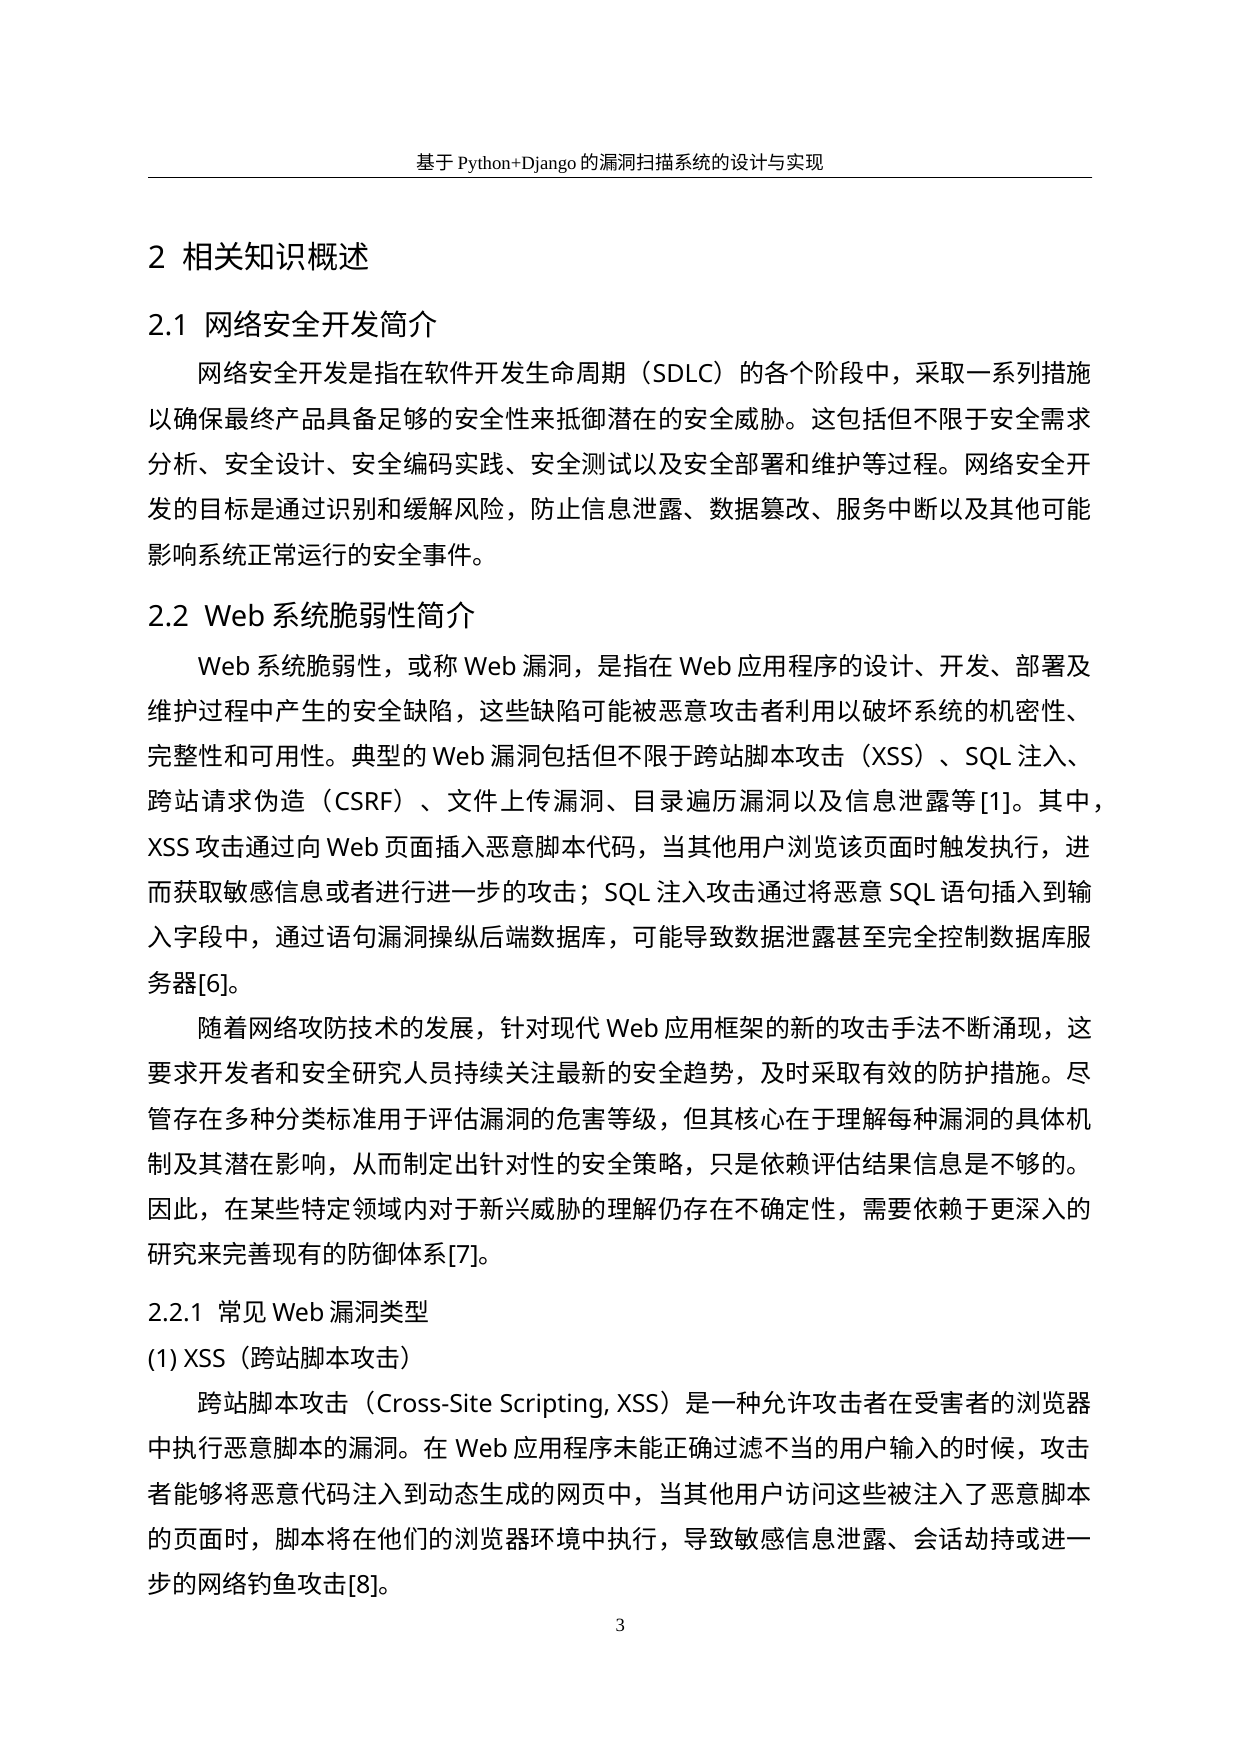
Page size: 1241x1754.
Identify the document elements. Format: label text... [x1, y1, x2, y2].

subtitle 网络安全开发简介 [148, 301, 1092, 343]
subtitle XSS（跨站脚本攻击） [148, 1338, 1092, 1374]
text Web系统脆弱性，或称Web漏洞，是指在Web应用程序的设计、开发、部署及维护过程中产生的安全缺陷，这些缺陷可能被恶意攻击者利用以破坏系统的机密性、完整性和可用性。典型的Web漏洞包括但不限于跨站脚本攻击（XSS）、SQL注入、跨站请求伪造（CSRF）、文件上传漏洞、目录遍历漏洞以及信息泄露等[1]。其中，XSS攻击通过向Web页面插入恶意脚本代码，当其他用户浏览该页面时触发执行，进而获取敏感信息或者进行进一步的攻击；SQL注入攻击通过将恶意SQL语句插入到输入字段中，通过语句漏洞操纵后端数据库，可能导致数据泄露甚至完全控制数据库服务器[6]。 [148, 646, 1092, 999]
subtitle 相关知识概述 [148, 232, 1092, 277]
text 网络安全开发是指在软件开发生命周期（SDLC）的各个阶段中，采取一系列措施以确保最终产品具备足够的安全性来抵御潜在的安全威胁。这包括但不限于安全需求分析、安全设计、安全编码实践、安全测试以及安全部署和维护等过程。网络安全开发的目标是通过识别和缓解风险，防止信息泄露、数据篡改、服务中断以及其他可能影响系统正常运行的安全事件。 [148, 354, 1092, 571]
subtitle Web系统脆弱性简介 [148, 593, 1092, 635]
subtitle 常见Web漏洞类型 [148, 1293, 1092, 1329]
text 跨站脚本攻击（Cross-Site Scripting, XSS）是一种允许攻击者在受害者的浏览器中执行恶意脚本的漏洞。在Web应用程序未能正确过滤不当的用户输入的时候，攻击者能够将恶意代码注入到动态生成的网页中，当其他用户访问这些被注入了恶意脚本的页面时，脚本将在他们的浏览器环境中执行，导致敏感信息泄露、会话劫持或进一步的网络钓鱼攻击[8]。 [148, 1383, 1092, 1601]
text 随着网络攻防技术的发展，针对现代Web应用框架的新的攻击手法不断涌现，这要求开发者和安全研究人员持续关注最新的安全趋势，及时采取有效的防护措施。尽管存在多种分类标准用于评估漏洞的危害等级，但其核心在于理解每种漏洞的具体机制及其潜在影响，从而制定出针对性的安全策略，只是依赖评估结果信息是不够的。因此，在某些特定领域内对于新兴威胁的理解仍存在不确定性，需要依赖于更深入的研究来完善现有的防御体系[7]。 [148, 1008, 1092, 1271]
